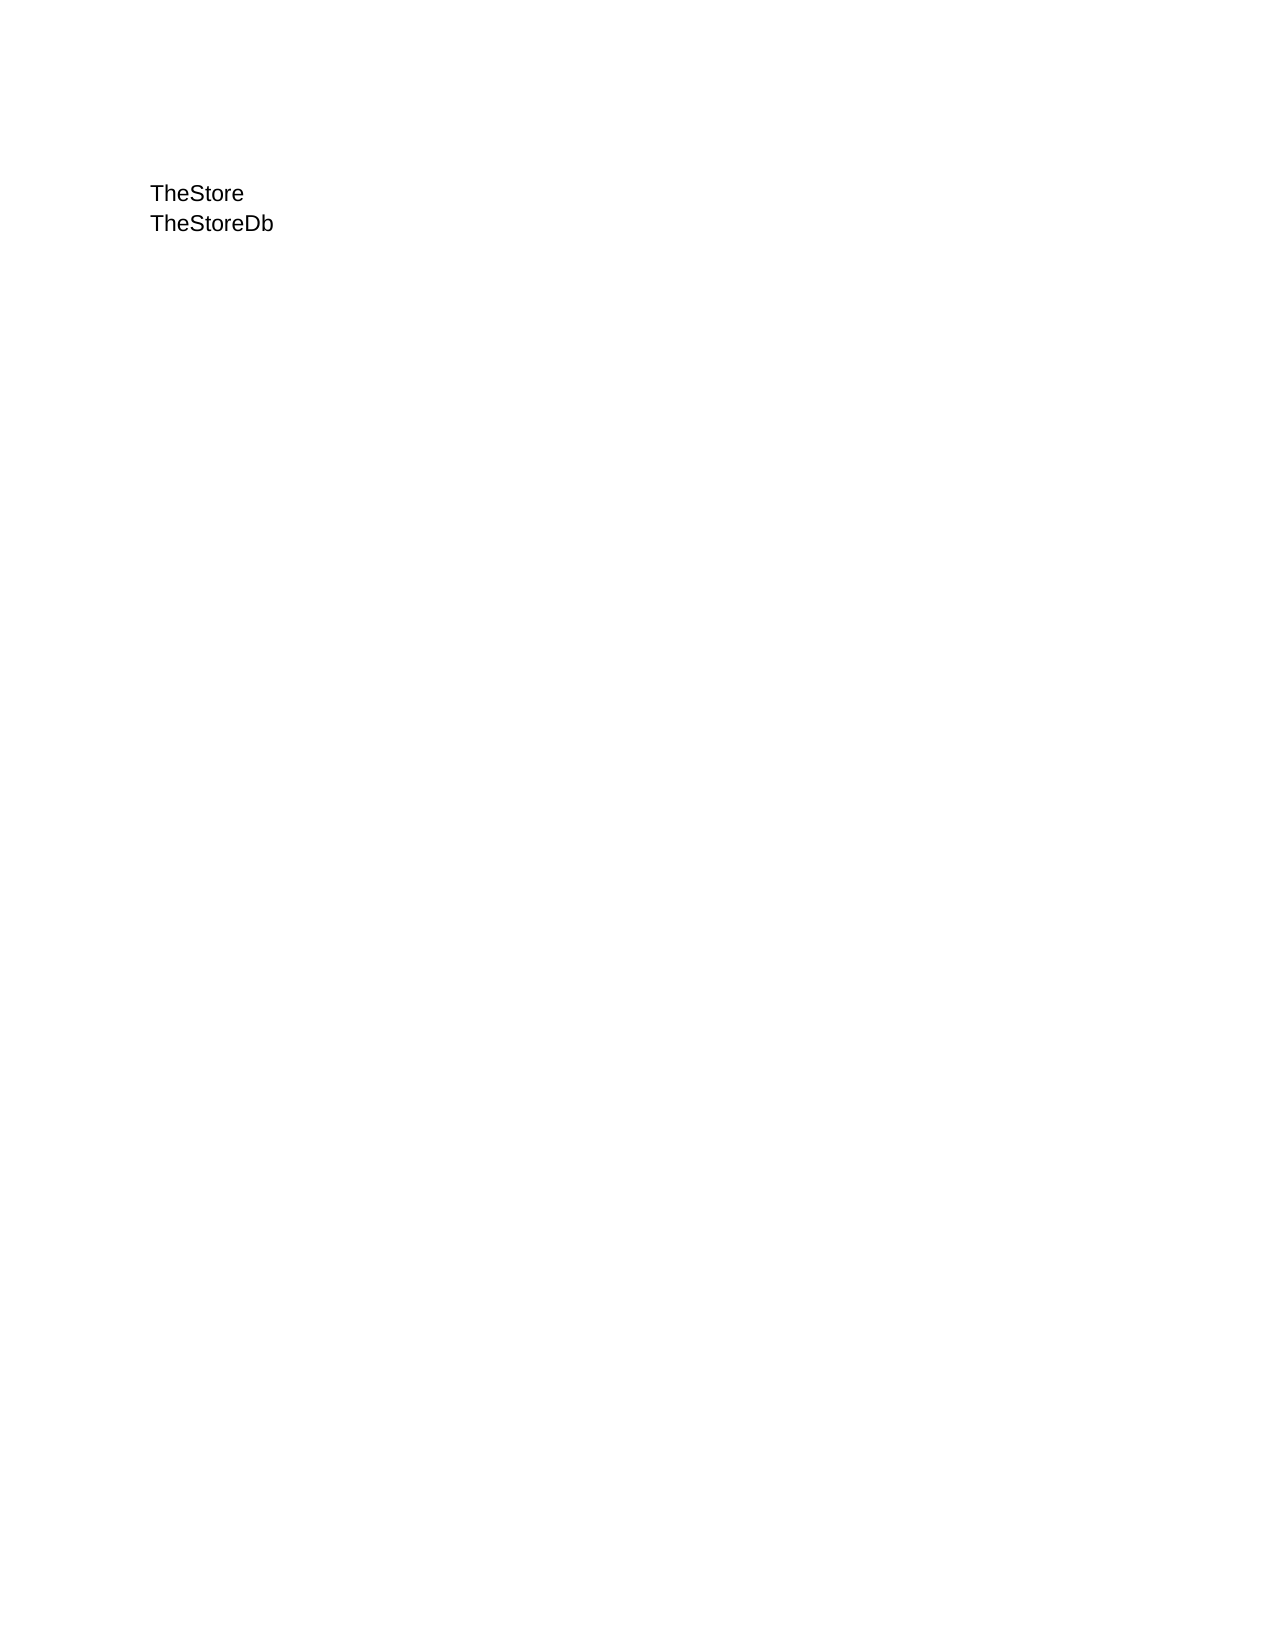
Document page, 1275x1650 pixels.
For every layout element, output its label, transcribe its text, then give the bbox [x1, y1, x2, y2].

text TheStoreDb [150, 210, 1125, 237]
text TheStore [150, 180, 1125, 207]
